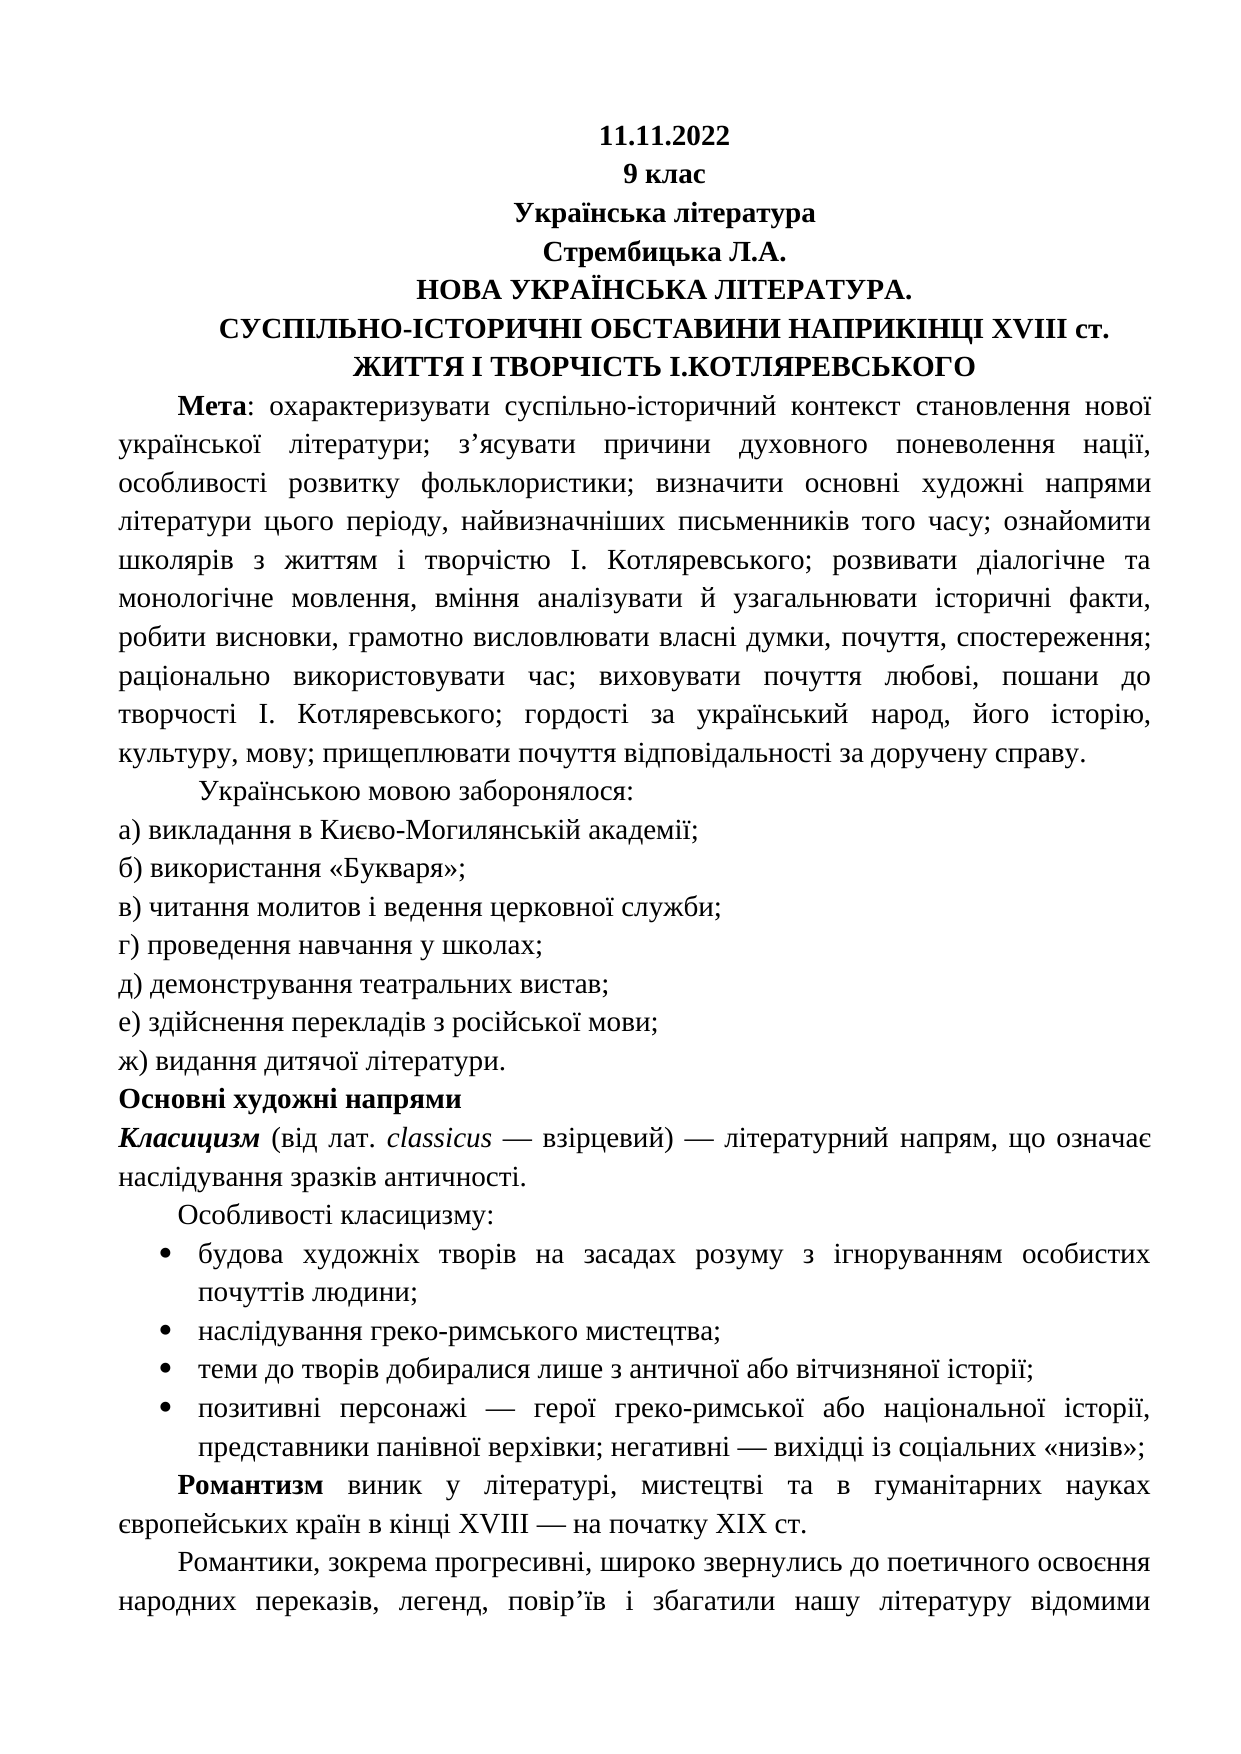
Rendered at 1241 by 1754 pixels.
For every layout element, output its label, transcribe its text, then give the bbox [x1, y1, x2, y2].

text НОВА УКРАЇНСЬКА ЛІТЕРАТУРА. [118, 272, 1152, 306]
text ж) видання дитячої літератури. [118, 1043, 1152, 1077]
text Мета: охарактеризувати суспільно-історичний контекст становлення нової української літератури; з’ясувати причини духовного поневолення нації, особливості розвитку фольклористики; визначити основні художні напрями літератури цього періоду, найвизначніших письменників того часу; ознайомити школярів з життям і творчістю І. Котляревського; розвивати діалогічне та монологічне мовлення, вміння аналізувати й узагальнювати історичні факти, робити висновки, грамотно висловлювати власні думки, почуття, спостереження; раціонально використовувати час; виховувати почуття любові, пошани до творчості І. Котляревського; гордості за український народ, його історію, культуру, мову; прищеплювати почуття відповідальності за доручену справу. [118, 388, 1152, 768]
text а) викладання в Києво-Могилянській академії; [118, 812, 1152, 845]
text СУСПІЛЬНО-ІСТОРИЧНІ ОБСТАВИНИ НАПРИКІНЦІ ХVІІІ ст. [118, 311, 1152, 344]
list позитивні персонажі — герої греко-римської або національної історії, представники панівної верхівки; негативні — вихідці із соціальних «низів»; [160, 1390, 1152, 1462]
text 11.11.2022 [118, 118, 1152, 152]
text е) здійснення перекладів з російської мови; [118, 1004, 1152, 1038]
text ЖИТТЯ І ТВОРЧІСТЬ І.КОТЛЯРЕВСЬКОГО [118, 349, 1152, 383]
list наслідування греко-римського мистецтва; [160, 1313, 1152, 1347]
text Класицизм (від лат. classicus — взірцевий) — літературний напрям, що означає наслідування зразків античності. [118, 1120, 1152, 1192]
text в) читання молитов і ведення церковної служби; [118, 889, 1152, 922]
text Українська література [118, 195, 1152, 229]
text 9 клас [118, 157, 1152, 190]
text Основні художні напрями [118, 1082, 1152, 1115]
text Українською мовою заборонялося: [198, 773, 1152, 807]
text д) демонстрування театральних вистав; [118, 966, 1152, 999]
text Особливості класицизму: [118, 1197, 1152, 1231]
text б) використання «Букваря»; [118, 850, 1152, 884]
text Стрембицька Л.А. [118, 234, 1152, 267]
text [118, 1544, 1152, 1617]
text Романтизм виник у літературі, мистецтві та в гуманітарних науках європейських країн в кінці ХVІІІ — на початку ХІХ ст. [118, 1467, 1152, 1539]
list будова художніх творів на засадах розуму з ігноруванням особистих почуттів людини; [160, 1236, 1152, 1308]
text г) проведення навчання у школах; [118, 927, 1152, 961]
list теми до творів добиралися лише з античної або вітчизняної історії; [160, 1352, 1152, 1385]
